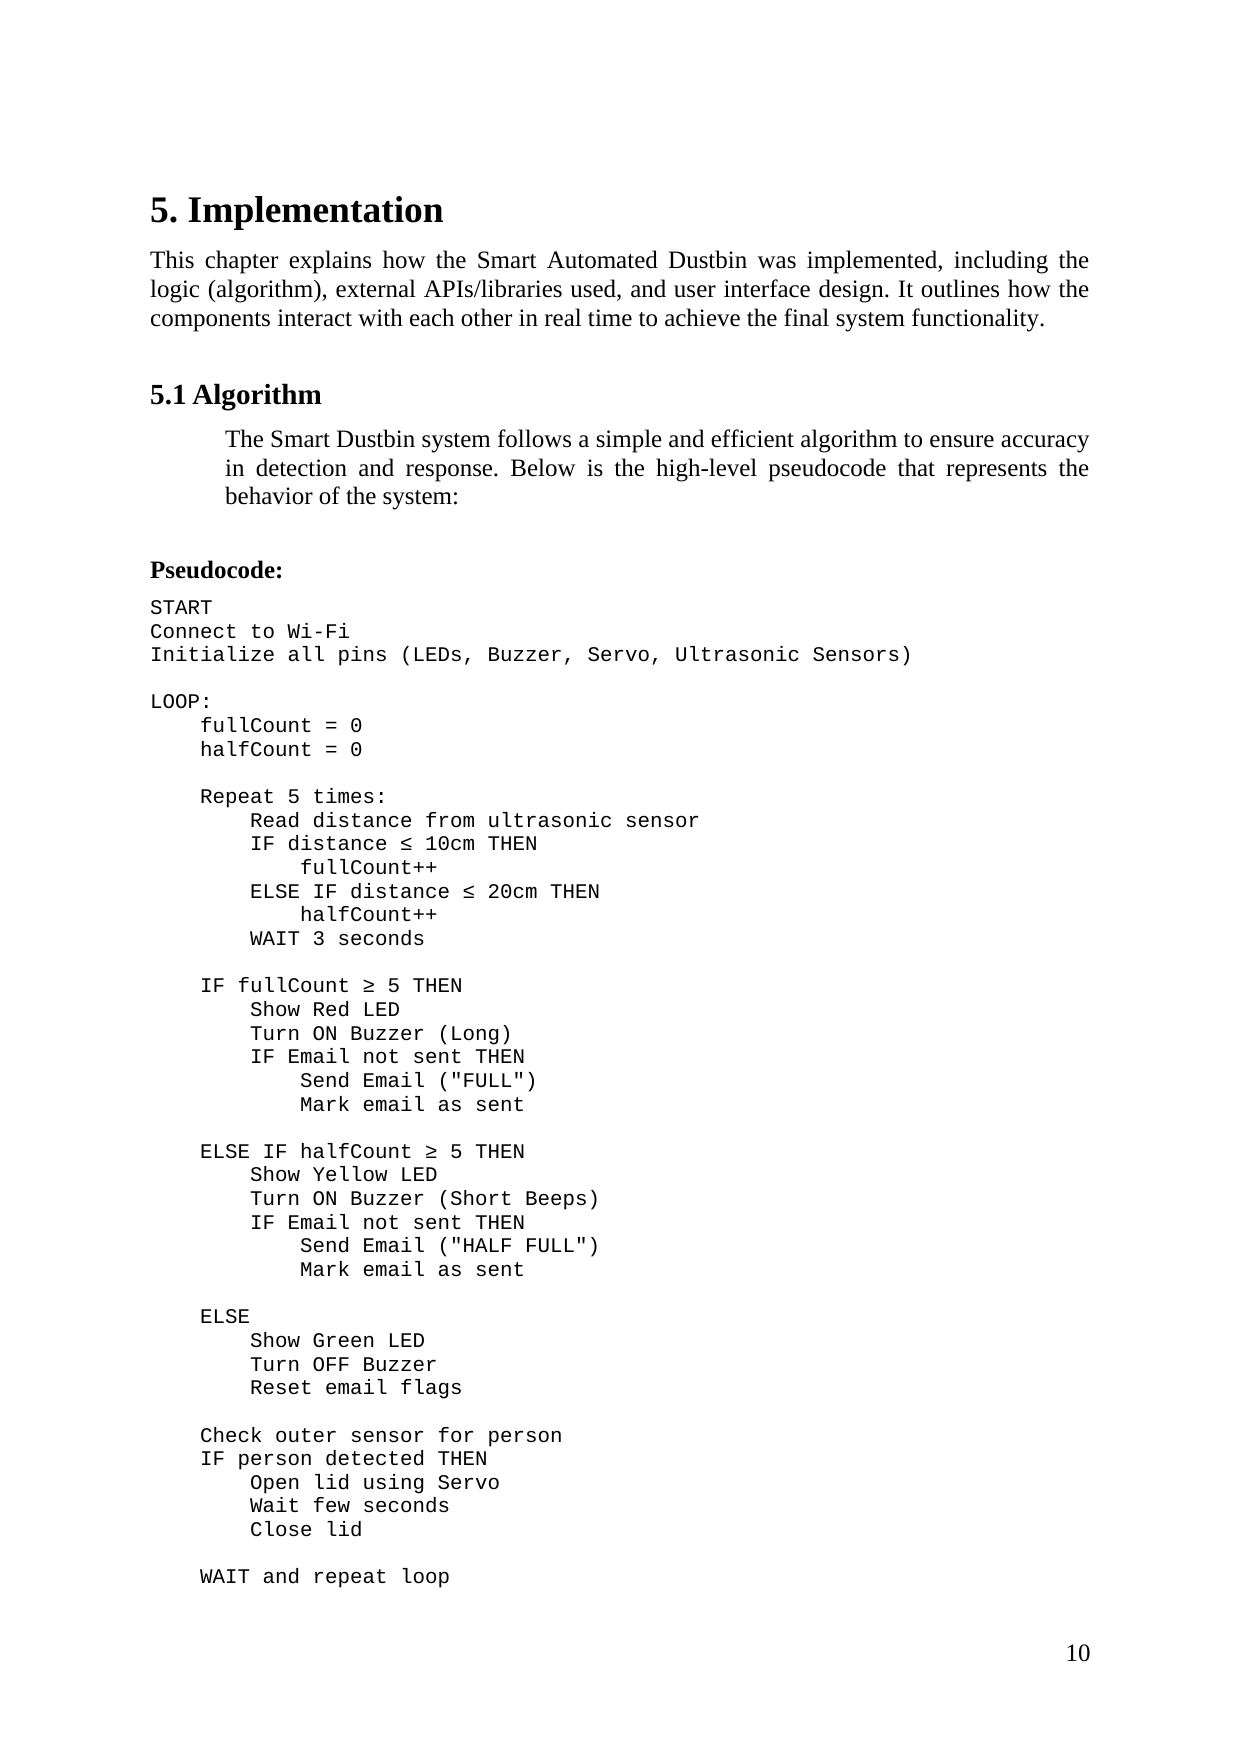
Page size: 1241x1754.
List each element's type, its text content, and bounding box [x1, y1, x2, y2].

text LOOP: [150, 692, 1090, 715]
text IF Email not sent THEN [150, 1046, 1090, 1070]
text Initialize all pins (LEDs, Buzzer, Servo, Ultrasonic Sensors) [150, 644, 1090, 668]
text Show Yellow LED [150, 1164, 1090, 1188]
text Reset email flags [150, 1377, 1090, 1401]
text Show Green LED [150, 1330, 1090, 1354]
text IF fullCount ≥ 5 THEN [150, 975, 1090, 999]
text Close lid [150, 1519, 1090, 1543]
text START [150, 597, 1090, 621]
text IF distance ≤ 10cm THEN [150, 833, 1090, 857]
text Open lid using Servo [150, 1472, 1090, 1496]
text halfCount = 0 [150, 739, 1090, 762]
text Read distance from ultrasonic sensor [150, 810, 1090, 833]
text ELSE IF halfCount ≥ 5 THEN [150, 1141, 1090, 1164]
text fullCount = 0 [150, 715, 1090, 739]
text WAIT 3 seconds [150, 928, 1090, 952]
text Turn OFF Buzzer [150, 1354, 1090, 1377]
text Send Email ("FULL") [150, 1070, 1090, 1093]
text Show Red LED [150, 999, 1090, 1023]
text Wait few seconds [150, 1496, 1090, 1519]
text Connect to Wi-Fi [150, 621, 1090, 644]
text WAIT and repeat loop [150, 1566, 1090, 1590]
text halfCount++ [150, 904, 1090, 928]
text ELSE IF distance ≤ 20cm THEN [150, 881, 1090, 904]
text Mark email as sent [150, 1259, 1090, 1283]
text Turn ON Buzzer (Short Beeps) [150, 1188, 1090, 1212]
text Turn ON Buzzer (Long) [150, 1023, 1090, 1046]
subtitle 5.1 Algorithm [150, 377, 1090, 411]
text IF person detected THEN [150, 1448, 1090, 1472]
subtitle 5. Implementation [150, 187, 1090, 231]
text Send Email ("HALF FULL") [150, 1235, 1090, 1259]
text IF Email not sent THEN [150, 1212, 1090, 1235]
text The Smart Dustbin system follows a simple and efficient algorithm to ensure accuracy in detection and response. Below is the high-level pseudocode that represents the behavior of the system: [225, 424, 1090, 510]
text Mark email as sent [150, 1093, 1090, 1117]
text This chapter explains how the Smart Automated Dustbin was implemented, including the logic (algorithm), external APIs/libraries used, and user interface design. It outlines how the components interact with each other in real time to achieve the final system functionality. [150, 245, 1090, 332]
text Repeat 5 times: [150, 786, 1090, 810]
text fullCount++ [150, 857, 1090, 881]
text Check outer sensor for person [150, 1424, 1090, 1448]
subtitle Pseudocode: [150, 556, 1090, 584]
text ELSE [150, 1306, 1090, 1330]
